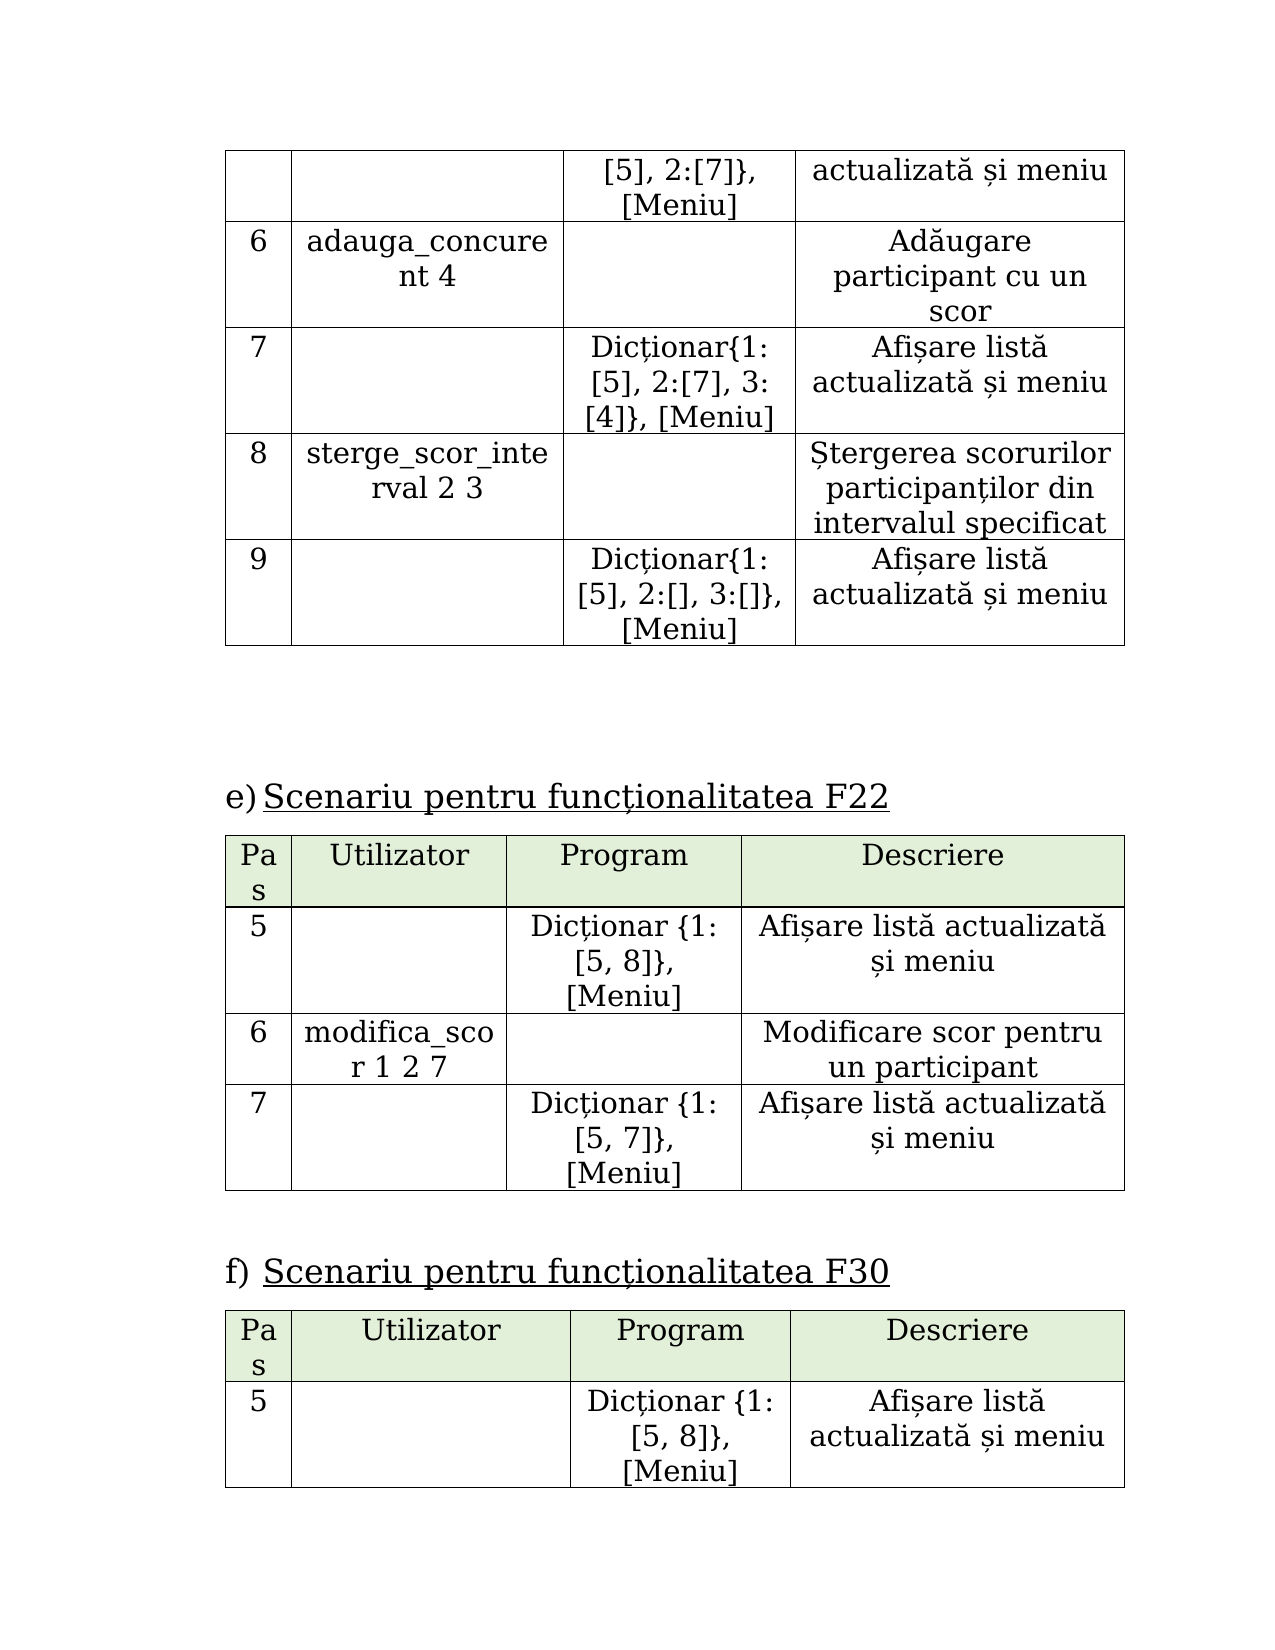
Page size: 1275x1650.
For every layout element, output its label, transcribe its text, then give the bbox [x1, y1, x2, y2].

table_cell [564, 151, 795, 221]
table_cell Afișare listă actualizată și meniu [796, 540, 1124, 645]
table_header Program [507, 836, 741, 906]
table_cell modifica_scor 1 2 7 [292, 1014, 506, 1083]
table_cell [292, 151, 563, 221]
table_cell Afișare listă actualizată și meniu [742, 1085, 1124, 1189]
table_cell 6 [226, 1014, 291, 1083]
table_cell Afișare listă actualizată și meniu [742, 908, 1124, 1012]
table_cell 7 [226, 1085, 291, 1189]
table_cell [292, 540, 563, 645]
list Scenariu pentru funcționalitatea F22 [225, 776, 1125, 816]
table_cell 8 [226, 434, 291, 539]
table_cell [292, 1382, 570, 1487]
table_cell Dicționar {1:[5, 8]}, [Meniu] [571, 1382, 790, 1487]
table_cell Dicționar {1:[5, 7]}, [Meniu] [507, 1085, 741, 1189]
table_cell Adăugare participant cu un scor [796, 222, 1124, 327]
table_cell Ștergerea scorurilor participanților din intervalul specificat [796, 434, 1124, 539]
list Scenariu pentru funcționalitatea F30 [225, 1250, 1125, 1290]
table_header Descriere [791, 1311, 1124, 1381]
table_cell 6 [226, 222, 291, 327]
table_cell [564, 434, 795, 539]
table_cell 5 [226, 1382, 291, 1487]
table_header Utilizator [292, 1311, 570, 1381]
table_header Descriere [742, 836, 1124, 906]
table_cell [292, 908, 506, 1012]
table_cell sterge_scor_interval 2 3 [292, 434, 563, 539]
table_cell Afișare listă actualizată și meniu [796, 328, 1124, 433]
table_header Utilizator [292, 836, 506, 906]
table_cell Dicționar {1:[5, 8]}, [Meniu] [507, 908, 741, 1012]
table_cell [564, 222, 795, 327]
table_cell Dicționar{1:[5], 2:[], 3:[]}, [Meniu] [564, 540, 795, 645]
table_cell Afișare listă actualizată și meniu [791, 1382, 1124, 1487]
table_cell [292, 328, 563, 433]
table_cell Modificare scor pentru un participant [742, 1014, 1124, 1083]
table_cell Dicționar{1:[5], 2:[7], 3:[4]}, [Meniu] [564, 328, 795, 433]
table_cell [796, 151, 1124, 221]
table_cell [292, 1085, 506, 1189]
table_cell 5 [226, 151, 291, 221]
table_header Program [571, 1311, 790, 1381]
table_cell 7 [226, 328, 291, 433]
table_cell 5 [226, 908, 291, 1012]
table_header Pas [226, 1311, 291, 1381]
table_header Pas [226, 836, 291, 906]
table_cell adauga_concurent 4 [292, 222, 563, 327]
table_cell [507, 1014, 741, 1083]
table_cell 9 [226, 540, 291, 645]
